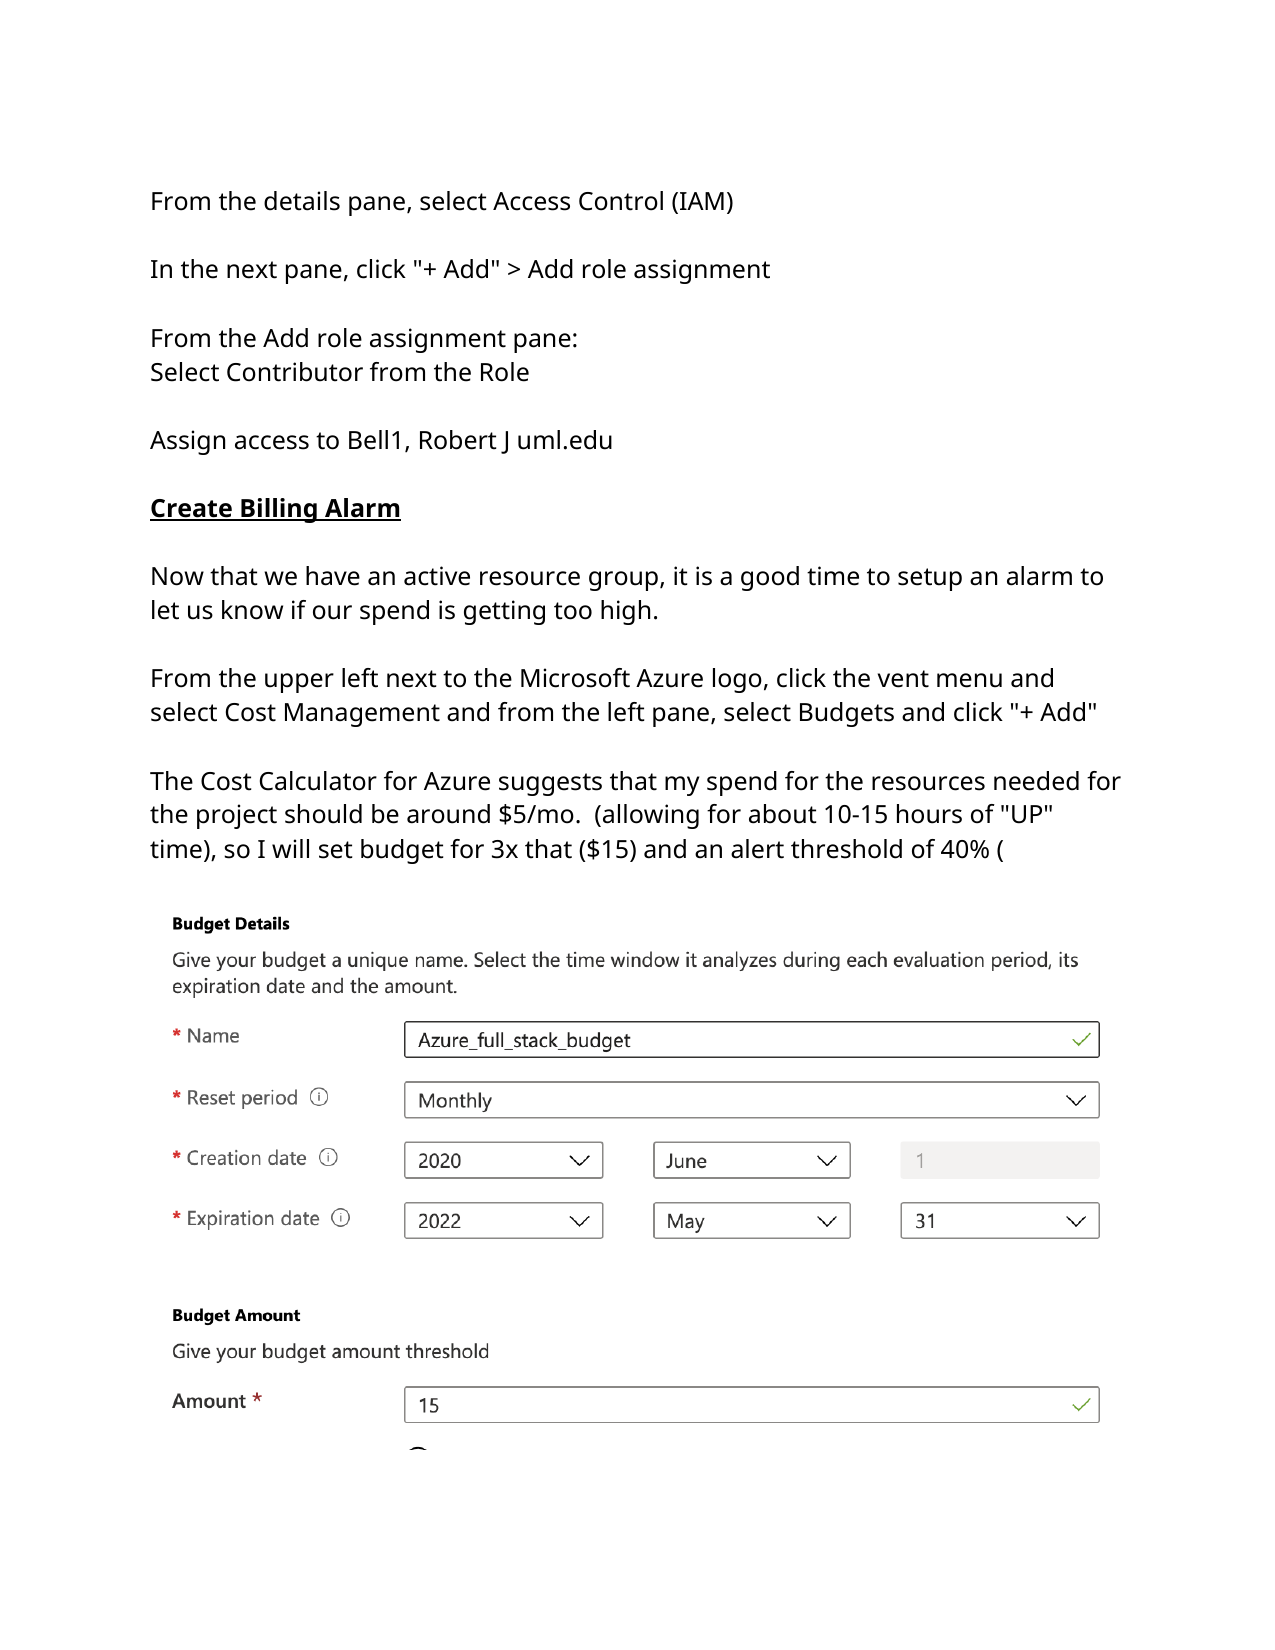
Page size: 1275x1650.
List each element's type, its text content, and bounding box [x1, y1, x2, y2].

picture [150, 899, 1125, 1450]
text The Cost Calculator for Azure suggests that my spend for the resources needed for the project should be around $5/mo. (allowing for about 10-15 hours of "UP" time), so I will set budget for 3x that ($15) and an alert threshold of 40% ( [150, 763, 1125, 865]
text Select Contributor from the Role [150, 354, 1125, 388]
text Create Billing Alarm [150, 491, 1125, 525]
text From the details pane, select Access Control (IAM) [150, 184, 1125, 218]
text Now that we have an active resource group, it is a good time to setup an alarm to let us know if our spend is getting too high. [150, 559, 1125, 627]
text From the Add role assignment pane: [150, 320, 1125, 354]
text Assign access to Bell1, Robert J uml.edu [150, 422, 1125, 457]
text From the upper left next to the Microsoft Azure logo, click the vent menu and select Cost Management and from the left pane, select Budgets and click "+ Add" [150, 661, 1125, 729]
text In the next pane, click "+ Add" > Add role assignment [150, 252, 1125, 286]
